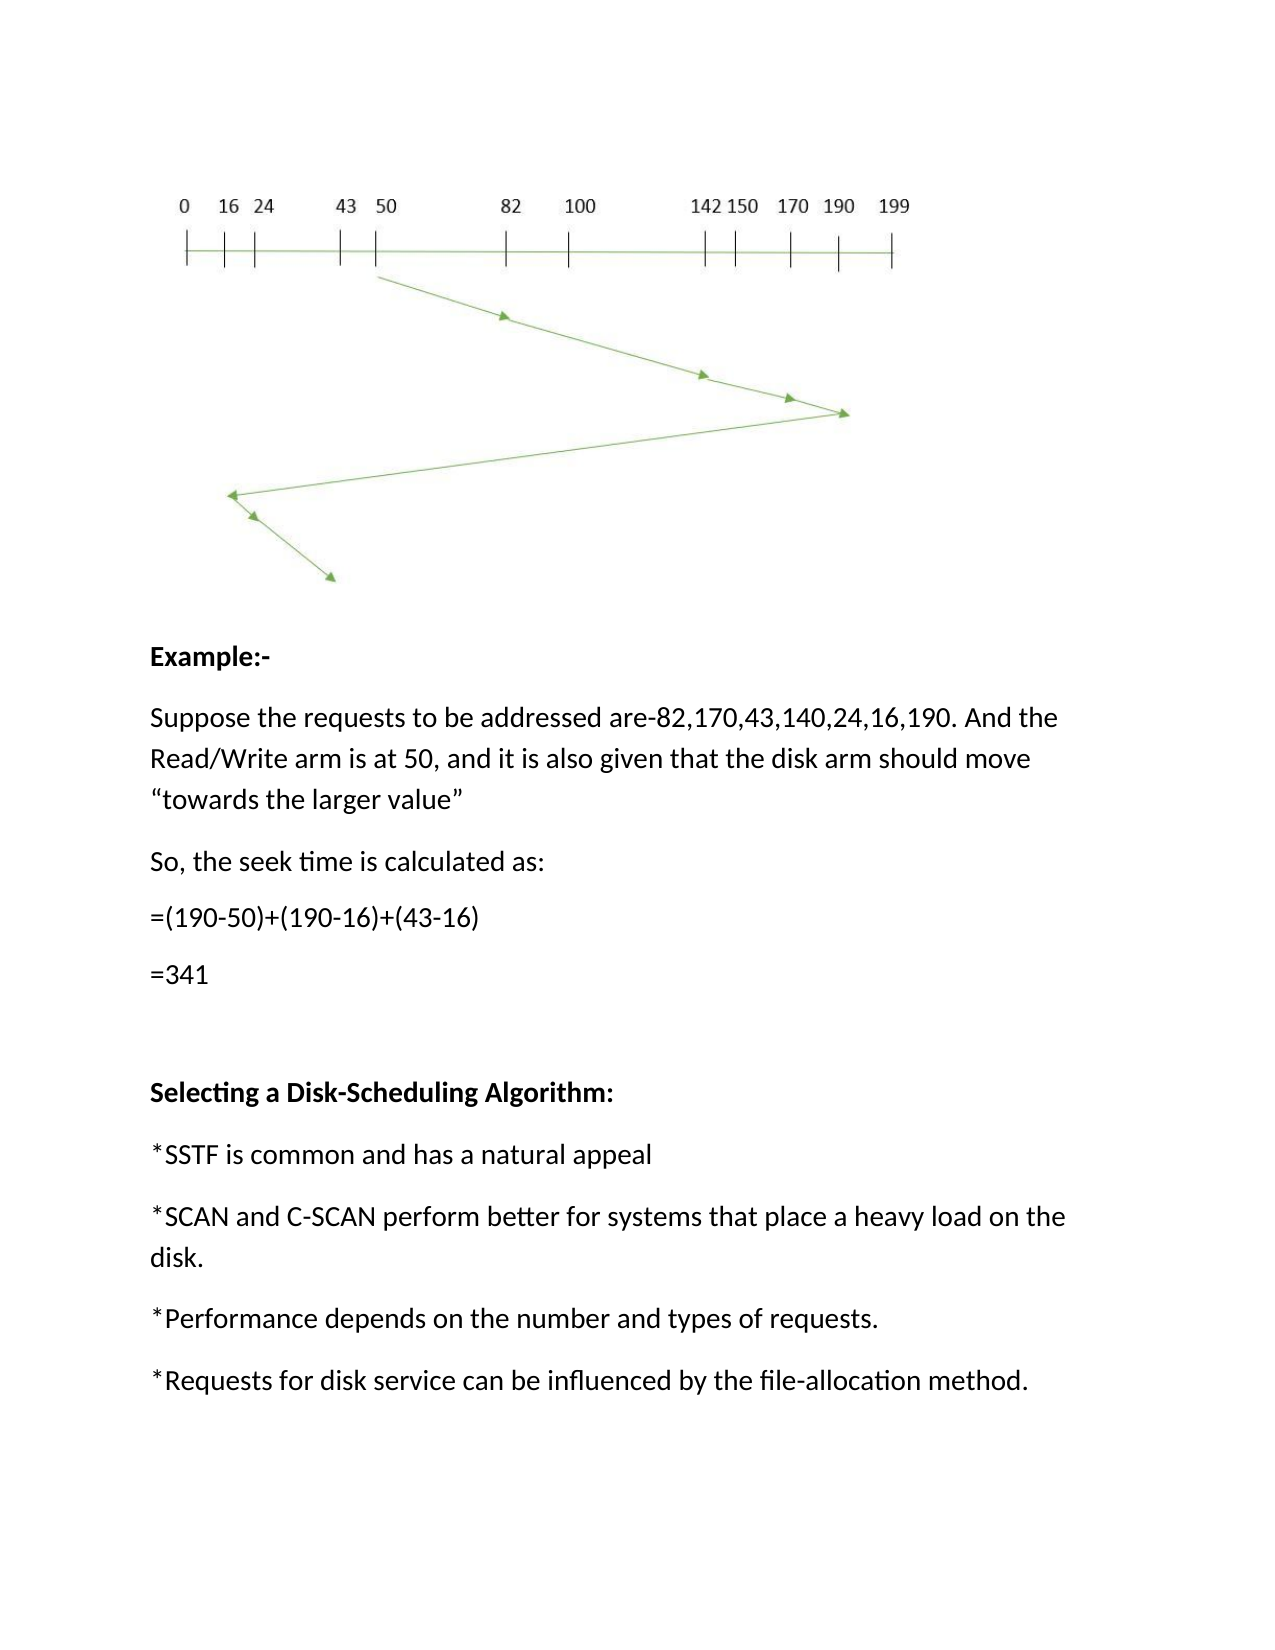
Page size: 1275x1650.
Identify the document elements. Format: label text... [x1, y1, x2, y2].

text *SSTF is common and has a natural appeal [150, 1136, 1125, 1172]
text =(190-50)+(190-16)+(43-16) [150, 899, 1125, 935]
text Suppose the requests to be addressed are-82,170,43,140,24,16,190. And the Read/Write arm is at 50, and it is also given that the disk arm should move “towards the larger value” [150, 699, 1125, 817]
text Selecting a Disk-Scheduling Algorithm: [150, 1074, 1125, 1110]
text *SCAN and C-SCAN perform better for systems that place a heavy load on the disk. [150, 1198, 1125, 1274]
picture [150, 150, 956, 613]
text *Performance depends on the number and types of requests. [150, 1301, 1125, 1336]
text Example:- [150, 638, 1125, 673]
text So, the seek time is calculated as: [150, 843, 1125, 879]
text *Requests for disk service can be influenced by the file-allocation method. [150, 1362, 1125, 1398]
text =341 [150, 956, 1125, 992]
